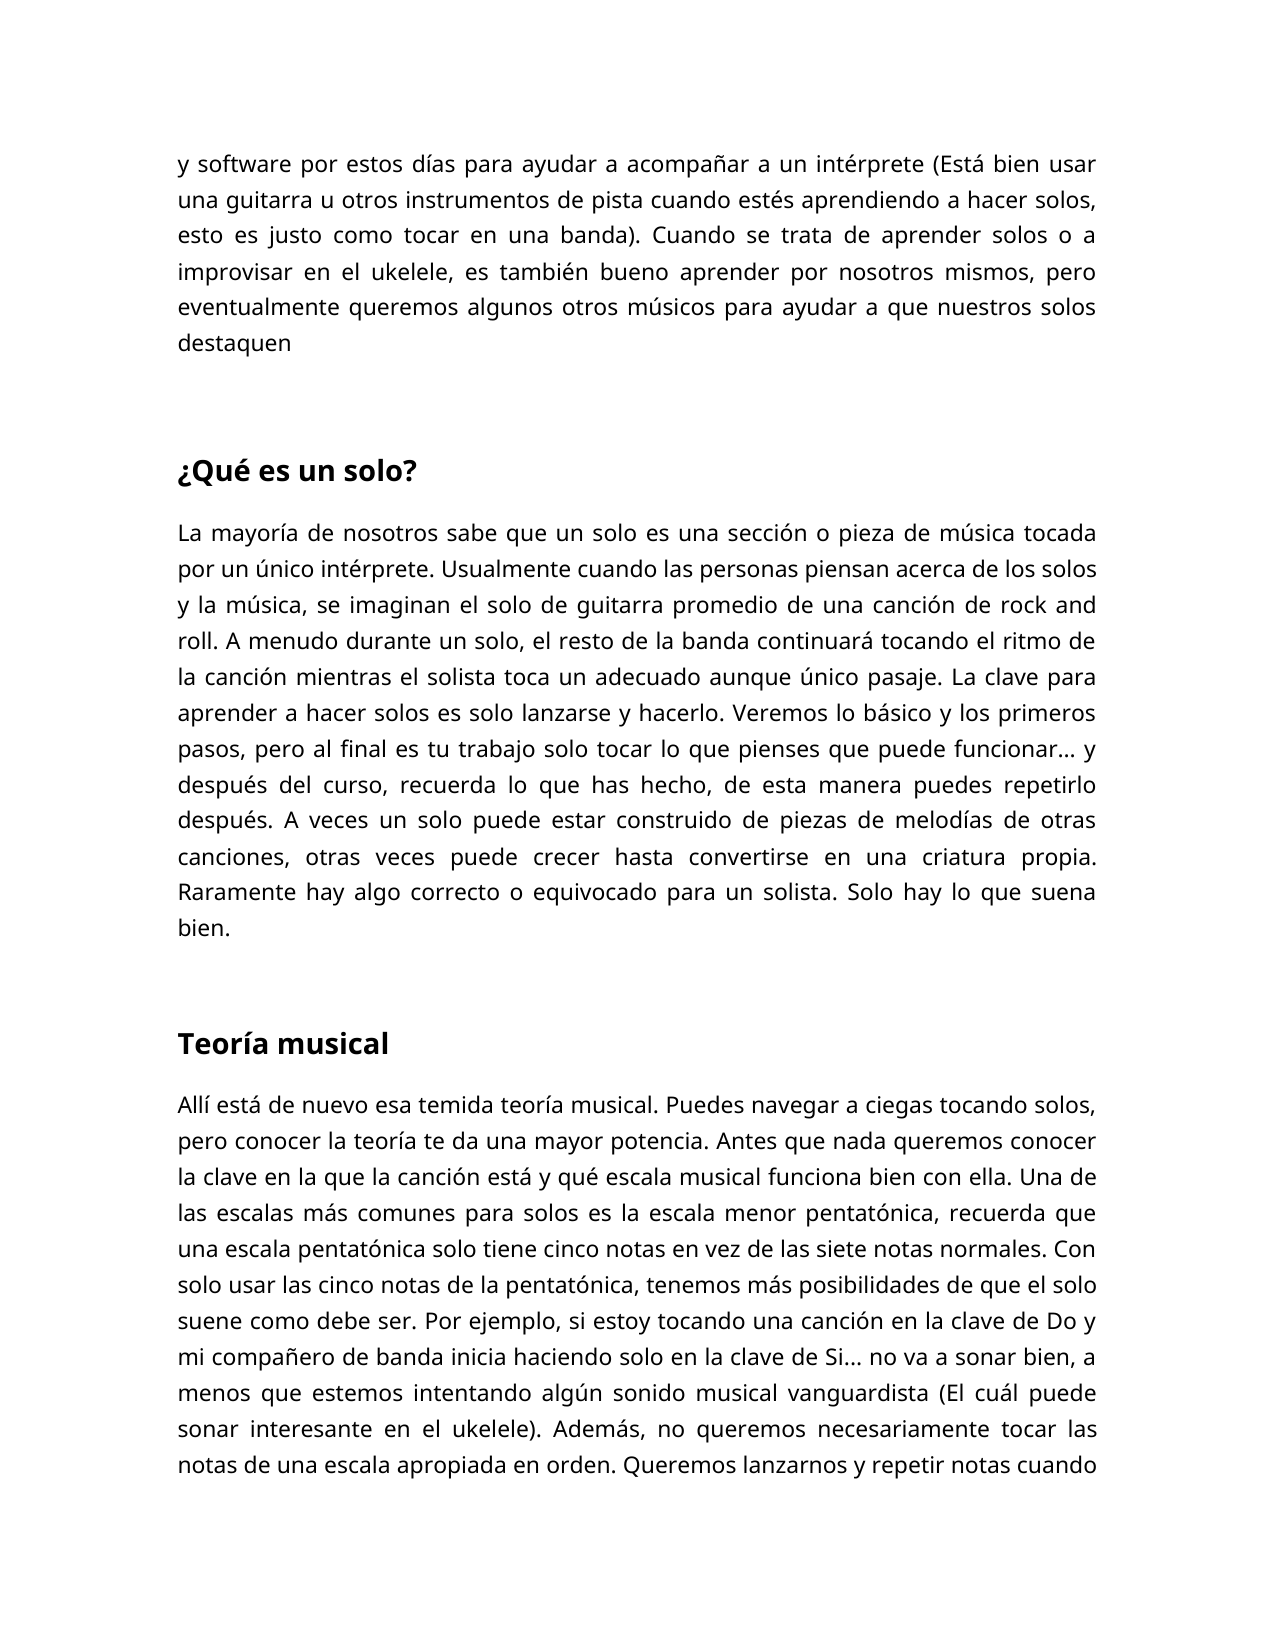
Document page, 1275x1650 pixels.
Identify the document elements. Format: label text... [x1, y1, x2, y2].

text ¿Qué es un solo? [177, 451, 1098, 490]
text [177, 148, 1098, 358]
text Teoría musical [177, 1023, 1098, 1063]
text La mayoría de nosotros sabe que un solo es una sección o pieza de música tocada por un único intérprete. Usualmente cuando las personas piensan acerca de los solos y la música, se imaginan el solo de guitarra promedio de una canción de rock and roll. A menudo durante un solo, el resto de la banda continuará tocando el ritmo de la canción mientras el solista toca un adecuado aunque único pasaje. La clave para aprender a hacer solos es solo lanzarse y hacerlo. Veremos lo básico y los primeros pasos, pero al final es tu trabajo solo tocar lo que pienses que puede funcionar… y después del curso, recuerda lo que has hecho, de esta manera puedes repetirlo después. A veces un solo puede estar construido de piezas de melodías de otras canciones, otras veces puede crecer hasta convertirse en una criatura propia. Raramente hay algo correcto o equivocado para un solista. Solo hay lo que suena bien. [177, 517, 1098, 943]
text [177, 1089, 1098, 1480]
